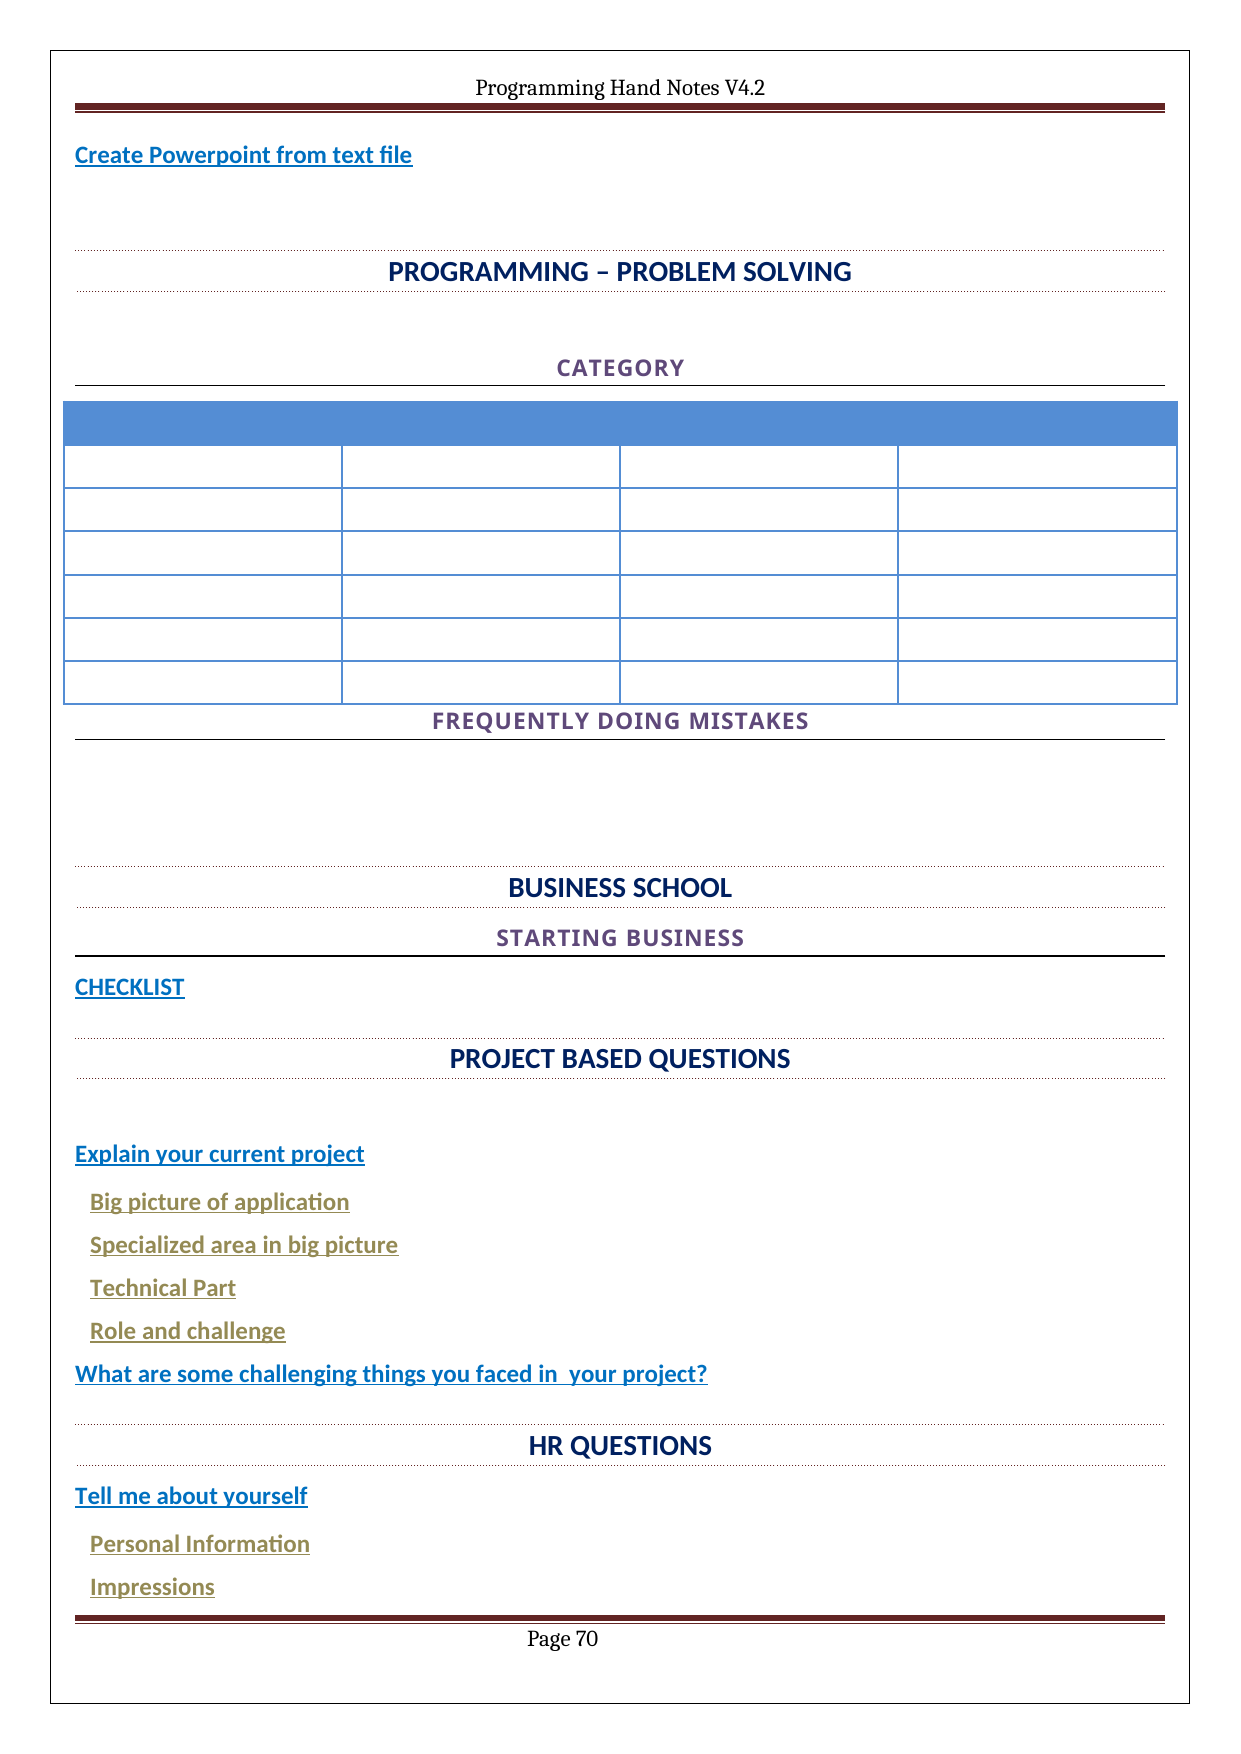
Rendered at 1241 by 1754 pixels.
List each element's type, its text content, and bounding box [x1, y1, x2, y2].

subtitle Create Powerpoint from text file [75, 139, 1165, 170]
text Technical Part [75, 1272, 1165, 1302]
subtitle PROJECT BASED QUESTIONS [75, 1037, 1165, 1079]
subtitle PROGRAMMING – PROBLEM SOLVING [75, 250, 1165, 292]
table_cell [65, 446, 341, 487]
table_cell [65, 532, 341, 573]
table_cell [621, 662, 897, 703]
text Big picture of application [75, 1186, 1165, 1216]
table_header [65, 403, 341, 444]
subtitle FREQUENTLY DOING MISTAKES [75, 705, 1165, 739]
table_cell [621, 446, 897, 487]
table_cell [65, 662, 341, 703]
subtitle BUSINEsS SCHOOL [75, 866, 1165, 908]
subtitle Explain your current project [75, 1138, 1165, 1169]
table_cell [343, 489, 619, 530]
text Role and challenge [75, 1315, 1165, 1345]
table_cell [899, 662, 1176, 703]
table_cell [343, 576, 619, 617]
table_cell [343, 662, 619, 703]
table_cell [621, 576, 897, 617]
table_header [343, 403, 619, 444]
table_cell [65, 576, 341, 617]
text Personal Information [75, 1528, 1165, 1558]
subtitle CATEGORY [75, 352, 1165, 385]
subtitle HR QUESTIONS [75, 1424, 1165, 1466]
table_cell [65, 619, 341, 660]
text Impressions [75, 1571, 1165, 1601]
subtitle CHECKLIST [75, 971, 1165, 1002]
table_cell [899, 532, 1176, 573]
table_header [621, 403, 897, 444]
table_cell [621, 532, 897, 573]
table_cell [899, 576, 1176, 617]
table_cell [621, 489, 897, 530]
text Specialized area in big picture [75, 1229, 1165, 1259]
subtitle What are some challenging things you faced in your project? [75, 1358, 1165, 1388]
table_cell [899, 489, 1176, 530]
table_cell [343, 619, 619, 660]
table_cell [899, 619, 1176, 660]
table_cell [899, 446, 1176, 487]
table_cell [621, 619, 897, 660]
subtitle Tell me about yourself [75, 1480, 1165, 1511]
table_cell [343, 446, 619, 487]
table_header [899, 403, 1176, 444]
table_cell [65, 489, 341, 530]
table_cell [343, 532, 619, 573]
subtitle STARTING BUSiNESS [75, 922, 1165, 955]
